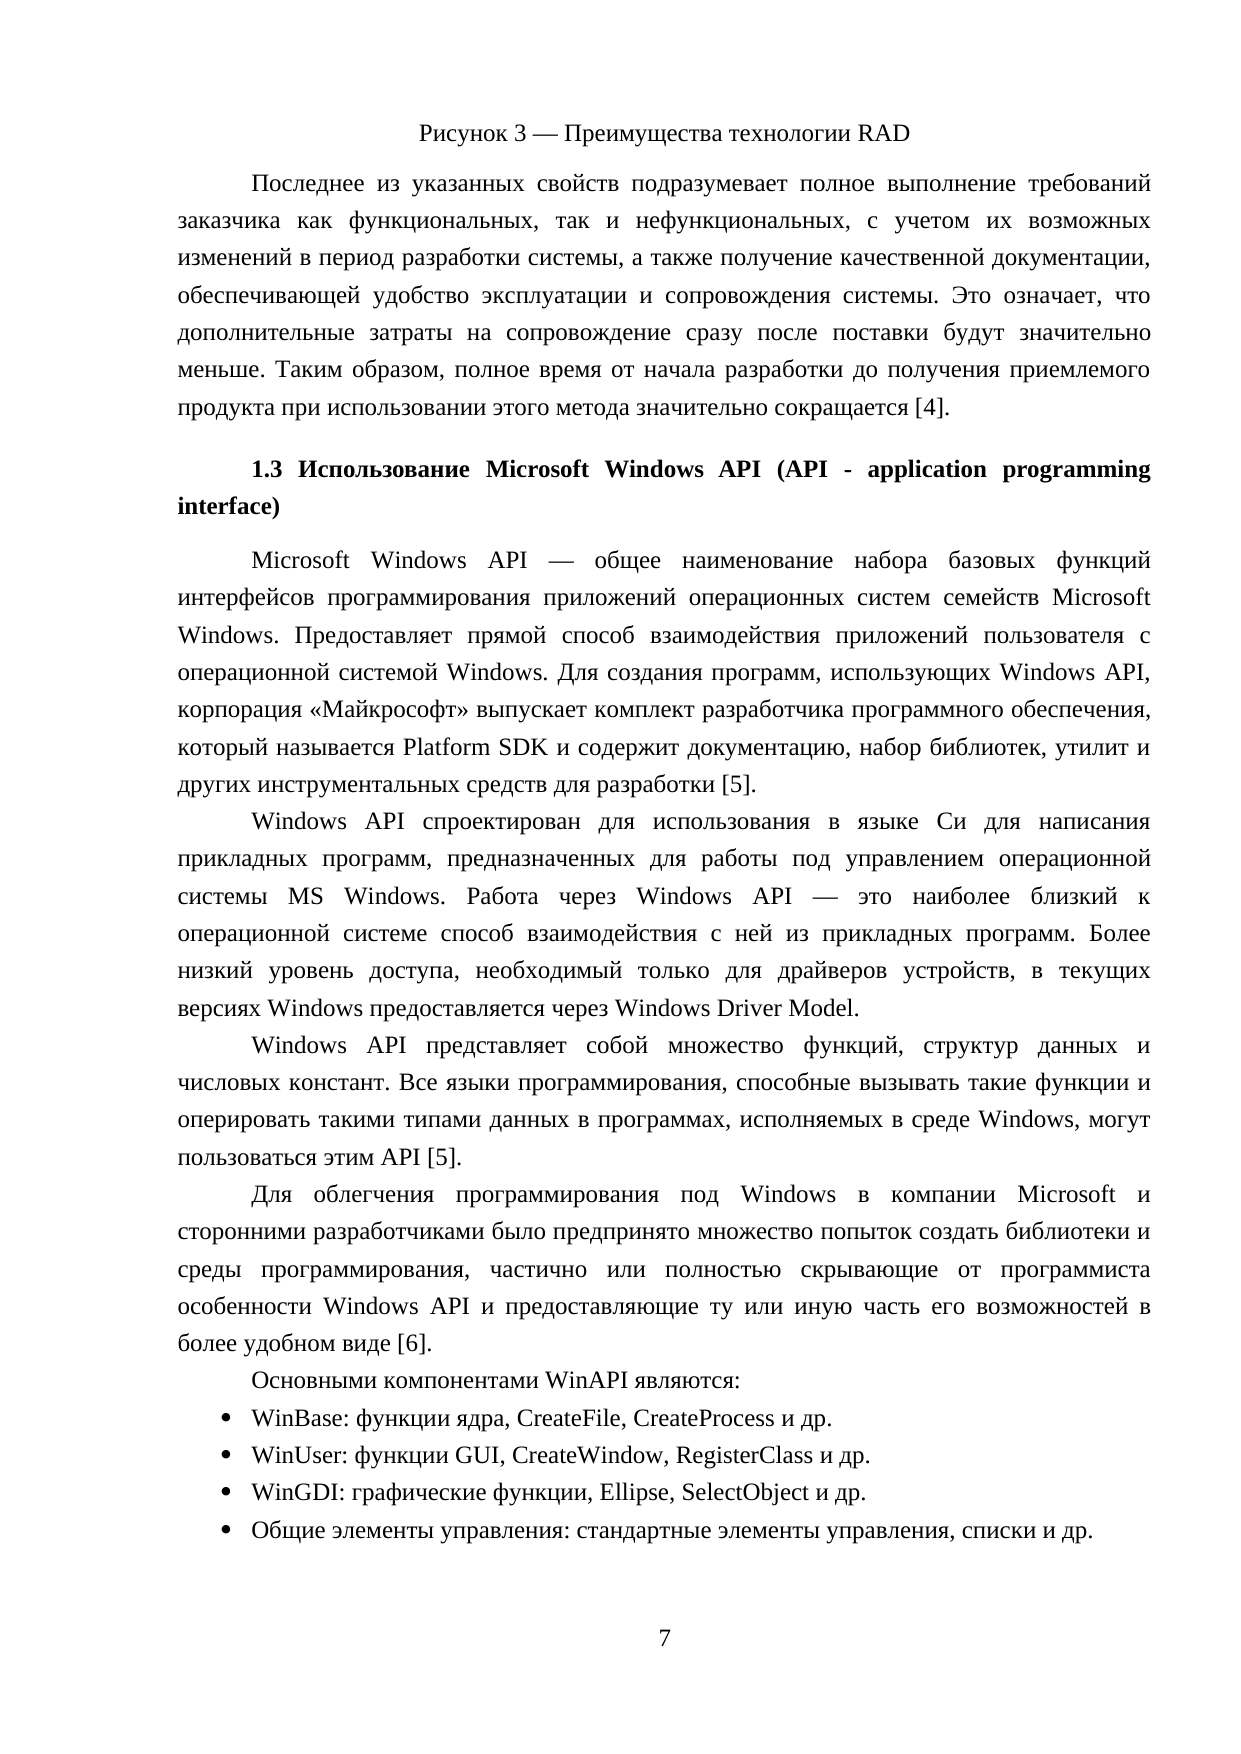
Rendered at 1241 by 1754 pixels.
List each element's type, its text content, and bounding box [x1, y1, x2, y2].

text Microsoft Windows API — общее наименование набора базовых функций интерфейсов программирования приложений операционных систем семейств Microsoft Windows. Предоставляет прямой способ взаимодействия приложений пользователя с операционной системой Windows. Для создания программ, использующих Windows API, корпорация «Майкрософт» выпускает комплект разработчика программного обеспечения, который называется Platform SDK и содержит документацию, набор библиотек, утилит и других инструментальных средств для разработки [5]. [177, 545, 1152, 798]
list WinGDI: графические функции, Ellipse, SelectObject и др. [192, 1477, 1152, 1506]
text Windows API представляет собой множество функций, структур данных и числовых констант. Все языки программирования, способные вызывать такие функции и оперировать такими типами данных в программах, исполняемых в среде Windows, могут пользоваться этим API [5]. [177, 1030, 1152, 1171]
text 1.3 Использование Microsoft Windows API (API - application programming interface) [177, 454, 1152, 520]
text Последнее из указанных свойств подразумевает полное выполнение требований заказчика как функциональных, так и нефункциональных, с учетом их возможных изменений в период разработки системы, а также получение качественной документации, обеспечивающей удобство эксплуатации и сопровождения системы. Это означает, что дополнительные затраты на сопровождение сразу после поставки будут значительно меньше. Таким образом, полное время от начала разработки до получения приемлемого продукта при использовании этого метода значительно сокращается [4]. [177, 168, 1152, 420]
list Общие элементы управления: стандартные элементы управления, списки и др. [192, 1515, 1152, 1543]
text Для облегчения программирования под Windows в компании Microsoft и сторонними разработчиками было предпринято множество попыток создать библиотеки и среды программирования, частично или полностью скрывающие от программиста особенности Windows API и предоставляющие ту или иную часть его возможностей в более удобном виде [6]. [177, 1179, 1152, 1357]
list WinUser: функции GUI, CreateWindow, RegisterClass и др. [192, 1440, 1152, 1469]
text Рисунок 3 — Преимущества технологии RAD [177, 118, 1152, 147]
text Основными компонентами WinAPI являются: [177, 1366, 1152, 1394]
list WinBase: функции ядра, CreateFile, CreateProcess и др. [192, 1403, 1152, 1432]
text Windows API спроектирован для использования в языке Си для написания прикладных программ, предназначенных для работы под управлением операционной системы MS Windows. Работа через Windows API — это наиболее близкий к операционной системе способ взаимодействия с ней из прикладных программ. Более низкий уровень доступа, необходимый только для драйверов устройств, в текущих версиях Windows предоставляется через Windows Driver Model. [177, 806, 1152, 1021]
